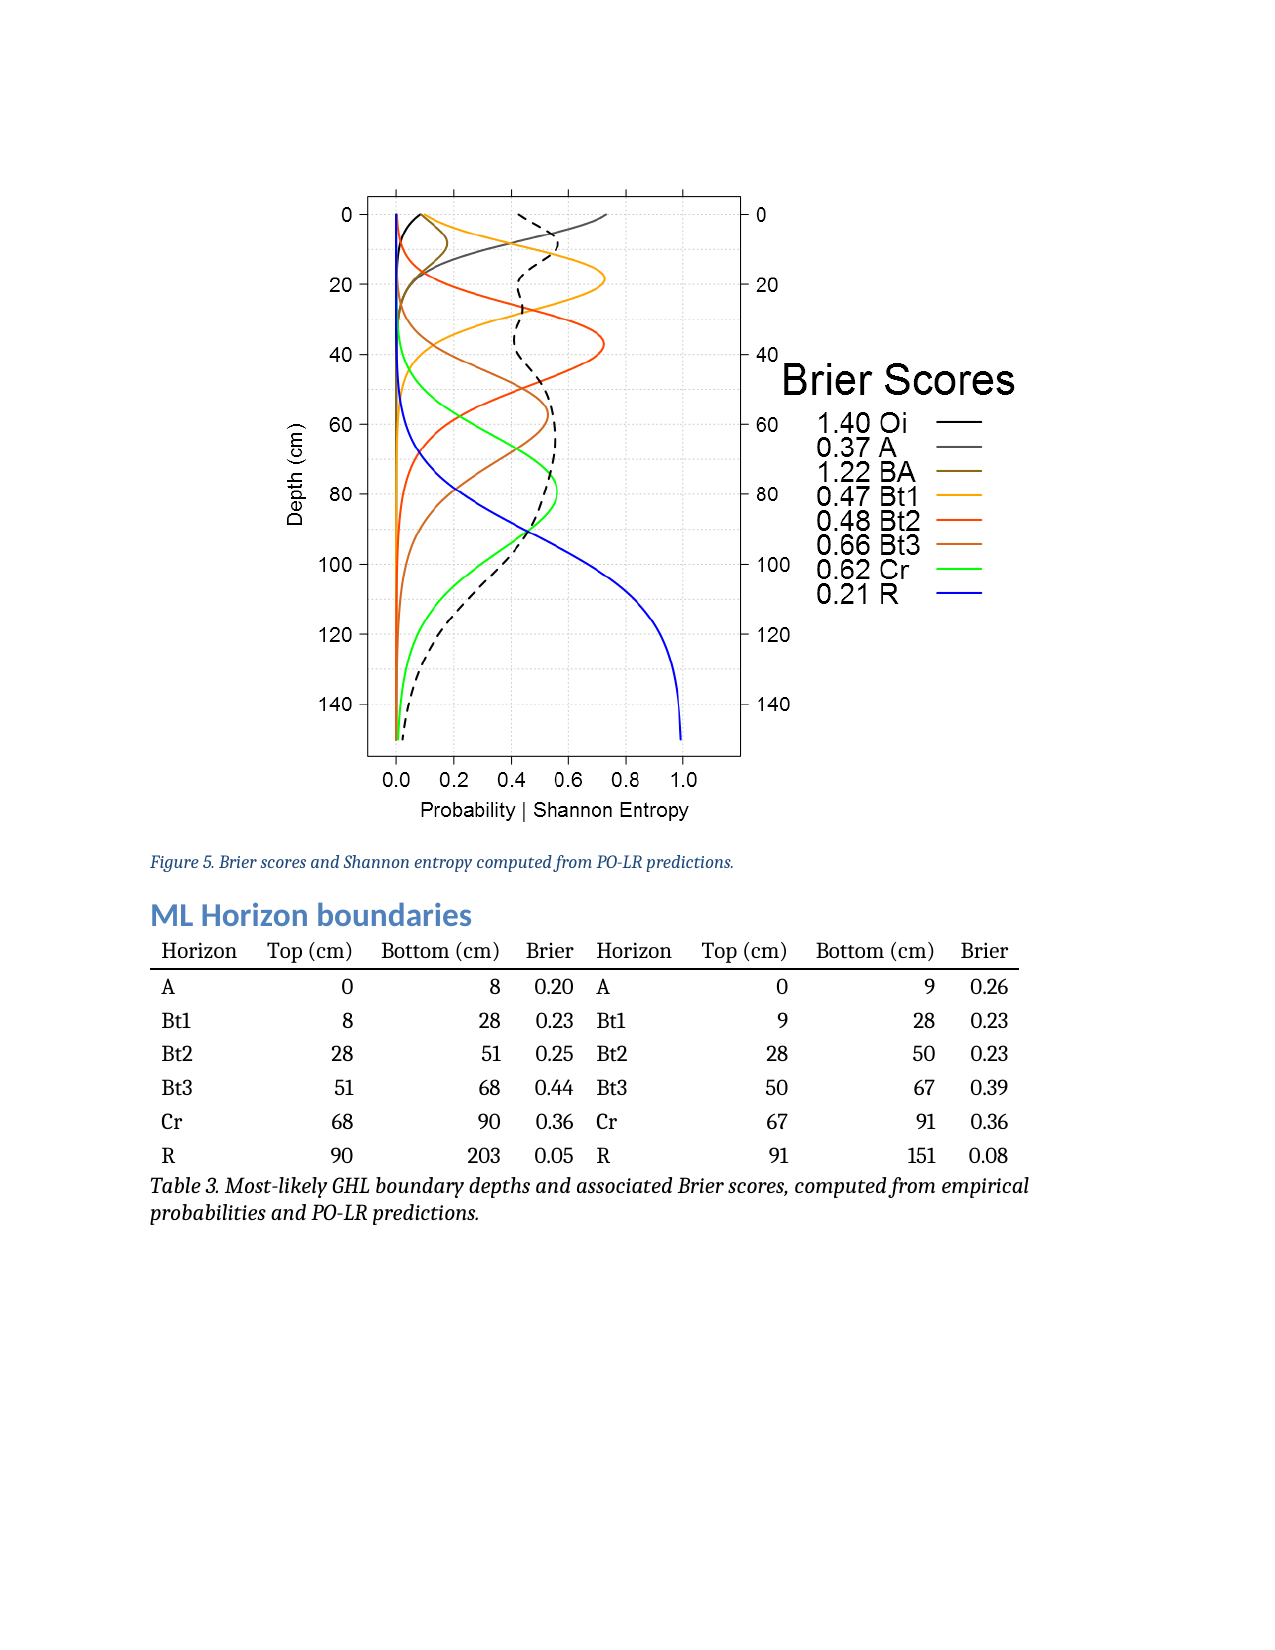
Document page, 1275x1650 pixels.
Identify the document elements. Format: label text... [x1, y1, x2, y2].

picture [150, 150, 1125, 833]
table_cell R [585, 1139, 686, 1173]
table_cell 0.20 [512, 970, 585, 1004]
table_cell 0 [252, 970, 364, 1004]
table_header Brier [946, 934, 1019, 968]
table_cell 51 [364, 1038, 512, 1071]
subtitle ML Horizon boundaries [150, 894, 1125, 934]
table_cell Bt3 [150, 1071, 252, 1105]
table_header Brier [512, 934, 585, 968]
table_cell 0.36 [946, 1105, 1019, 1139]
table_cell 67 [799, 1071, 946, 1105]
table_header Top (cm) [686, 934, 799, 968]
table_header Bottom (cm) [799, 934, 946, 968]
table_cell 151 [799, 1139, 946, 1173]
table_cell 8 [364, 970, 512, 1004]
table_cell Cr [150, 1105, 252, 1139]
table_cell 0.25 [512, 1038, 585, 1071]
table_cell 67 [686, 1105, 799, 1139]
table_cell 0 [686, 970, 799, 1004]
table_cell A [585, 970, 686, 1004]
table_cell 203 [364, 1139, 512, 1173]
table_cell 50 [799, 1038, 946, 1071]
table_cell 91 [686, 1139, 799, 1173]
table_cell 28 [252, 1038, 364, 1071]
table_cell Bt2 [585, 1038, 686, 1071]
table_cell 0.26 [946, 970, 1019, 1004]
table_cell 50 [686, 1071, 799, 1105]
table_header Horizon [150, 934, 252, 968]
table_cell 0.36 [512, 1105, 585, 1139]
table_cell 90 [364, 1105, 512, 1139]
table_cell 0.23 [946, 1038, 1019, 1071]
table_cell 0.08 [946, 1139, 1019, 1173]
text Table 3. Most-likely GHL boundary depths and associated Brier scores, computed from empirical probabilities and PO-LR predictions. [150, 1173, 1125, 1226]
table_header Top (cm) [252, 934, 364, 968]
table_cell 0.39 [946, 1071, 1019, 1105]
table_cell 28 [686, 1038, 799, 1071]
table_cell 8 [252, 1004, 364, 1037]
table_cell A [150, 970, 252, 1004]
table_cell 9 [799, 970, 946, 1004]
table_header Horizon [585, 934, 686, 968]
table_cell R [150, 1139, 252, 1173]
table_cell Bt2 [150, 1038, 252, 1071]
table_header Bottom (cm) [364, 934, 512, 968]
table_cell 0.23 [946, 1004, 1019, 1037]
table_cell Bt3 [585, 1071, 686, 1105]
table_cell 28 [364, 1004, 512, 1037]
table_cell 9 [686, 1004, 799, 1037]
table_cell 28 [799, 1004, 946, 1037]
table_cell 0.44 [512, 1071, 585, 1105]
table_cell 68 [252, 1105, 364, 1139]
table_cell Cr [585, 1105, 686, 1139]
table_cell Bt1 [150, 1004, 252, 1037]
table_cell 0.05 [512, 1139, 585, 1173]
table_cell 91 [799, 1105, 946, 1139]
table_cell 0.23 [512, 1004, 585, 1037]
table_cell 68 [364, 1071, 512, 1105]
table_cell Bt1 [585, 1004, 686, 1037]
table_cell 90 [252, 1139, 364, 1173]
table_cell 51 [252, 1071, 364, 1105]
